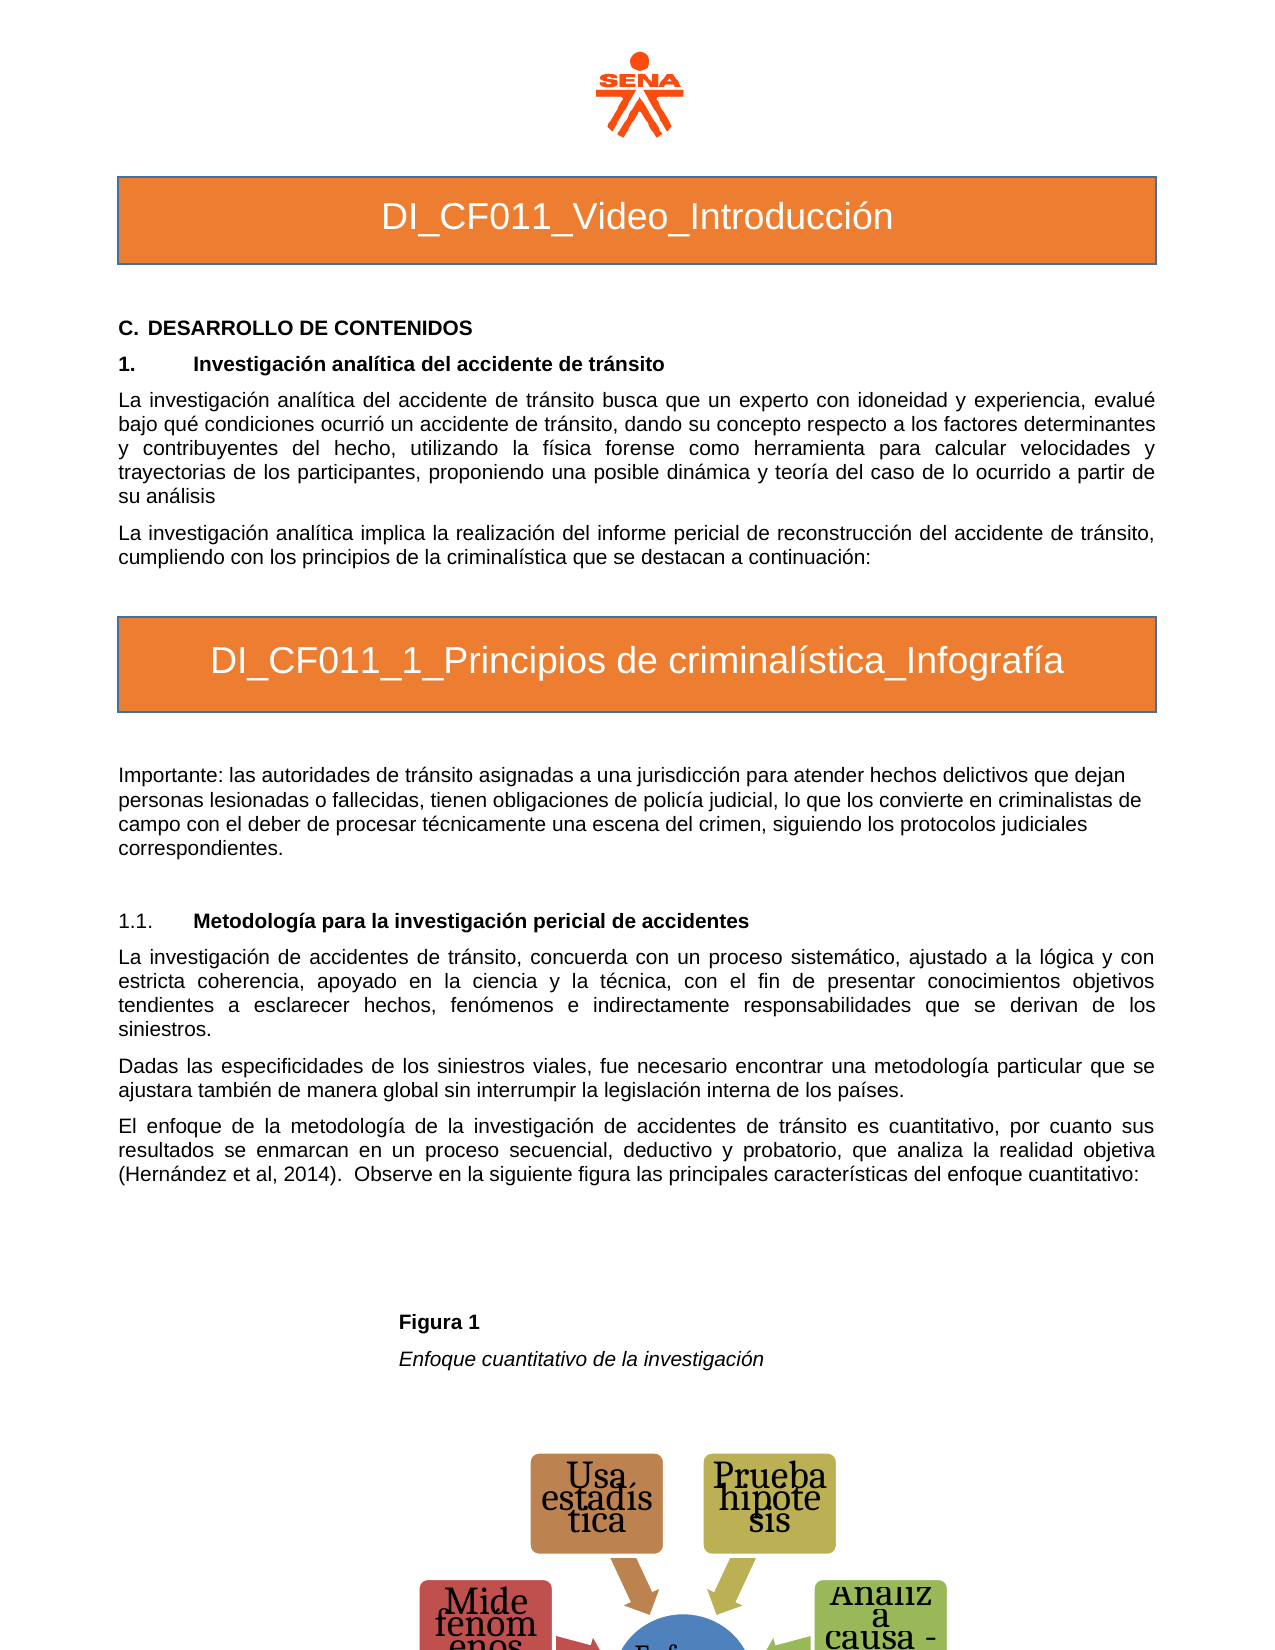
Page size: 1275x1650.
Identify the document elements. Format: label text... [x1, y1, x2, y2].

subtitle 1. Investigación analítica del accidente de tránsito [118, 352, 1157, 376]
text La investigación analítica del accidente de tránsito busca que un experto con idoneidad y experiencia, evalué bajo qué condiciones ocurrió un accidente de tránsito, dando su concepto respecto a los factores determinantes y contribuyentes del hecho, utilizando la física forense como herramienta para calcular velocidades y trayectorias de los participantes, proponiendo una posible dinámica y teoría del caso de lo ocurrido a partir de su análisis [118, 388, 1157, 508]
text La investigación de accidentes de tránsito, concuerda con un proceso sistemático, ajustado a la lógica y con estricta coherencia, apoyado en la ciencia y la técnica, con el fin de presentar conocimientos objetivos tendientes a esclarecer hechos, fenómenos e indirectamente responsabilidades que se derivan de los siniestros. [118, 945, 1157, 1041]
text El enfoque de la metodología de la investigación de accidentes de tránsito es cuantitativo, por cuanto sus resultados se enmarcan en un proceso secuencial, deductivo y probatorio, que analiza la realidad objetiva (Hernández et al, 2014). Observe en la siguiente figura las principales características del enfoque cuantitativo: [118, 1114, 1157, 1186]
text Importante: las autoridades de tránsito asignadas a una jurisdicción para atender hechos delictivos que dejan personas lesionadas o fallecidas, tienen obligaciones de policía judicial, lo que los convierte en criminalistas de campo con el deber de procesar técnicamente una escena del crimen, siguiendo los protocolos judiciales correspondientes. [118, 761, 1157, 860]
text Figura 1 [398, 1308, 1157, 1334]
picture [585, 48, 690, 142]
list DESARROLLO DE CONTENIDOS [118, 315, 1157, 339]
text Dadas las especificidades de los siniestros viales, fue necesario encontrar una metodología particular que se ajustara también de manera global sin interrumpir la legislación interna de los países. [118, 1053, 1157, 1101]
subtitle Metodología para la investigación pericial de accidentes [118, 909, 1157, 933]
text La investigación analítica implica la realización del informe pericial de reconstrucción del accidente de tránsito, cumpliendo con los principios de la criminalística que se destacan a continuación: [118, 521, 1157, 568]
text Enfoque cuantitativo de la investigación [398, 1346, 1157, 1370]
